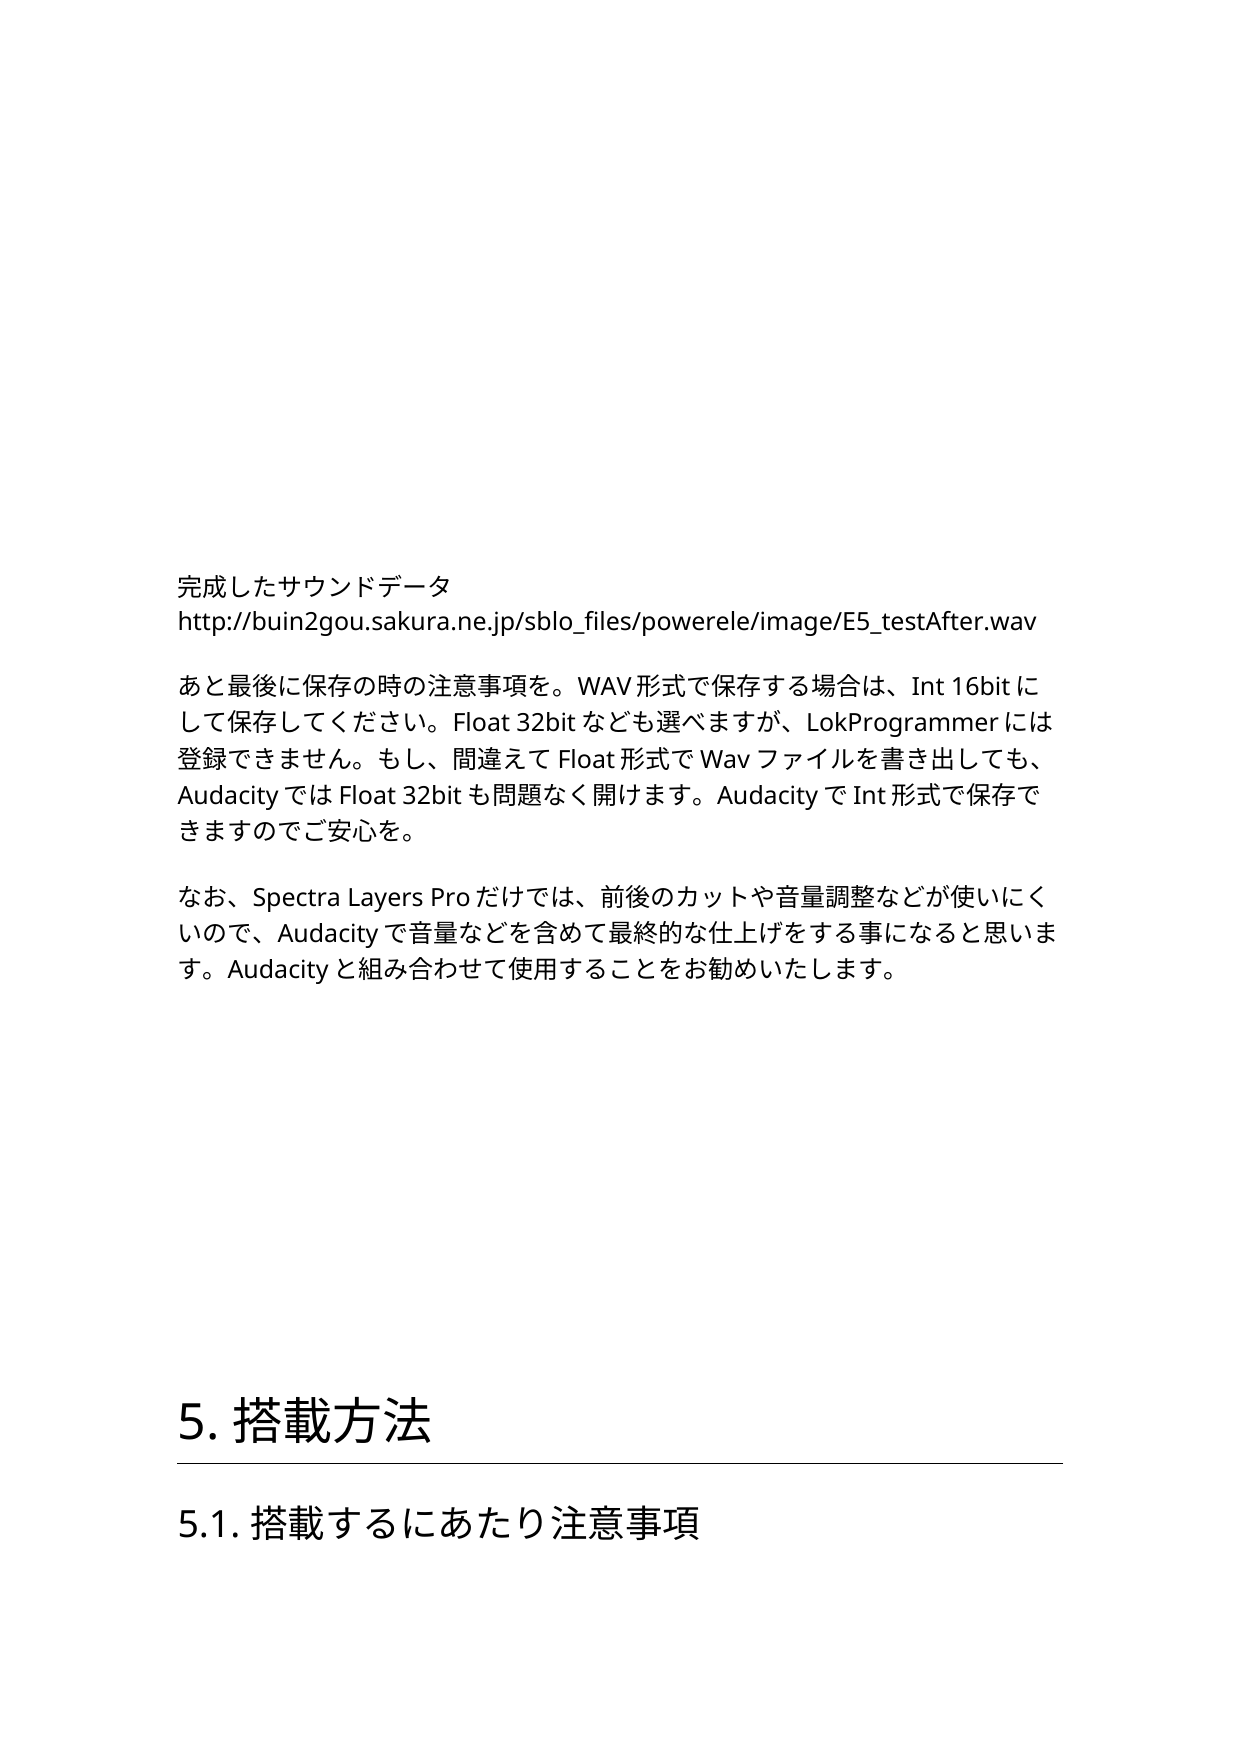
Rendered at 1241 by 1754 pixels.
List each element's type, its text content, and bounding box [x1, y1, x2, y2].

text あと最後に保存の時の注意事項を。WAV形式で保存する場合は、Int 16bitにして保存してください。Float 32bitなども選べますが、LokProgrammerには登録できません。もし、間違えてFloat形式でWavファイルを書き出しても、AudacityではFloat 32bitも問題なく開けます。AudacityでInt形式で保存できますのでご安心を。 [177, 667, 1063, 848]
subtitle 5.1. 搭載するにあたり注意事項 [177, 1493, 1063, 1548]
subtitle 5. 搭載方法 [177, 1382, 1063, 1463]
text なお、Spectra Layers Proだけでは、前後のカットや音量調整などが使いにくいので、Audacityで音量などを含めて最終的な仕上げをする事になると思います。Audacityと組み合わせて使用することをお勧めいたします。 [177, 877, 1063, 986]
text 完成したサウンドデータ http://buin2gou.sakura.ne.jp/sblo_files/powerele/image/E5_testAfter.wav [177, 567, 1063, 637]
